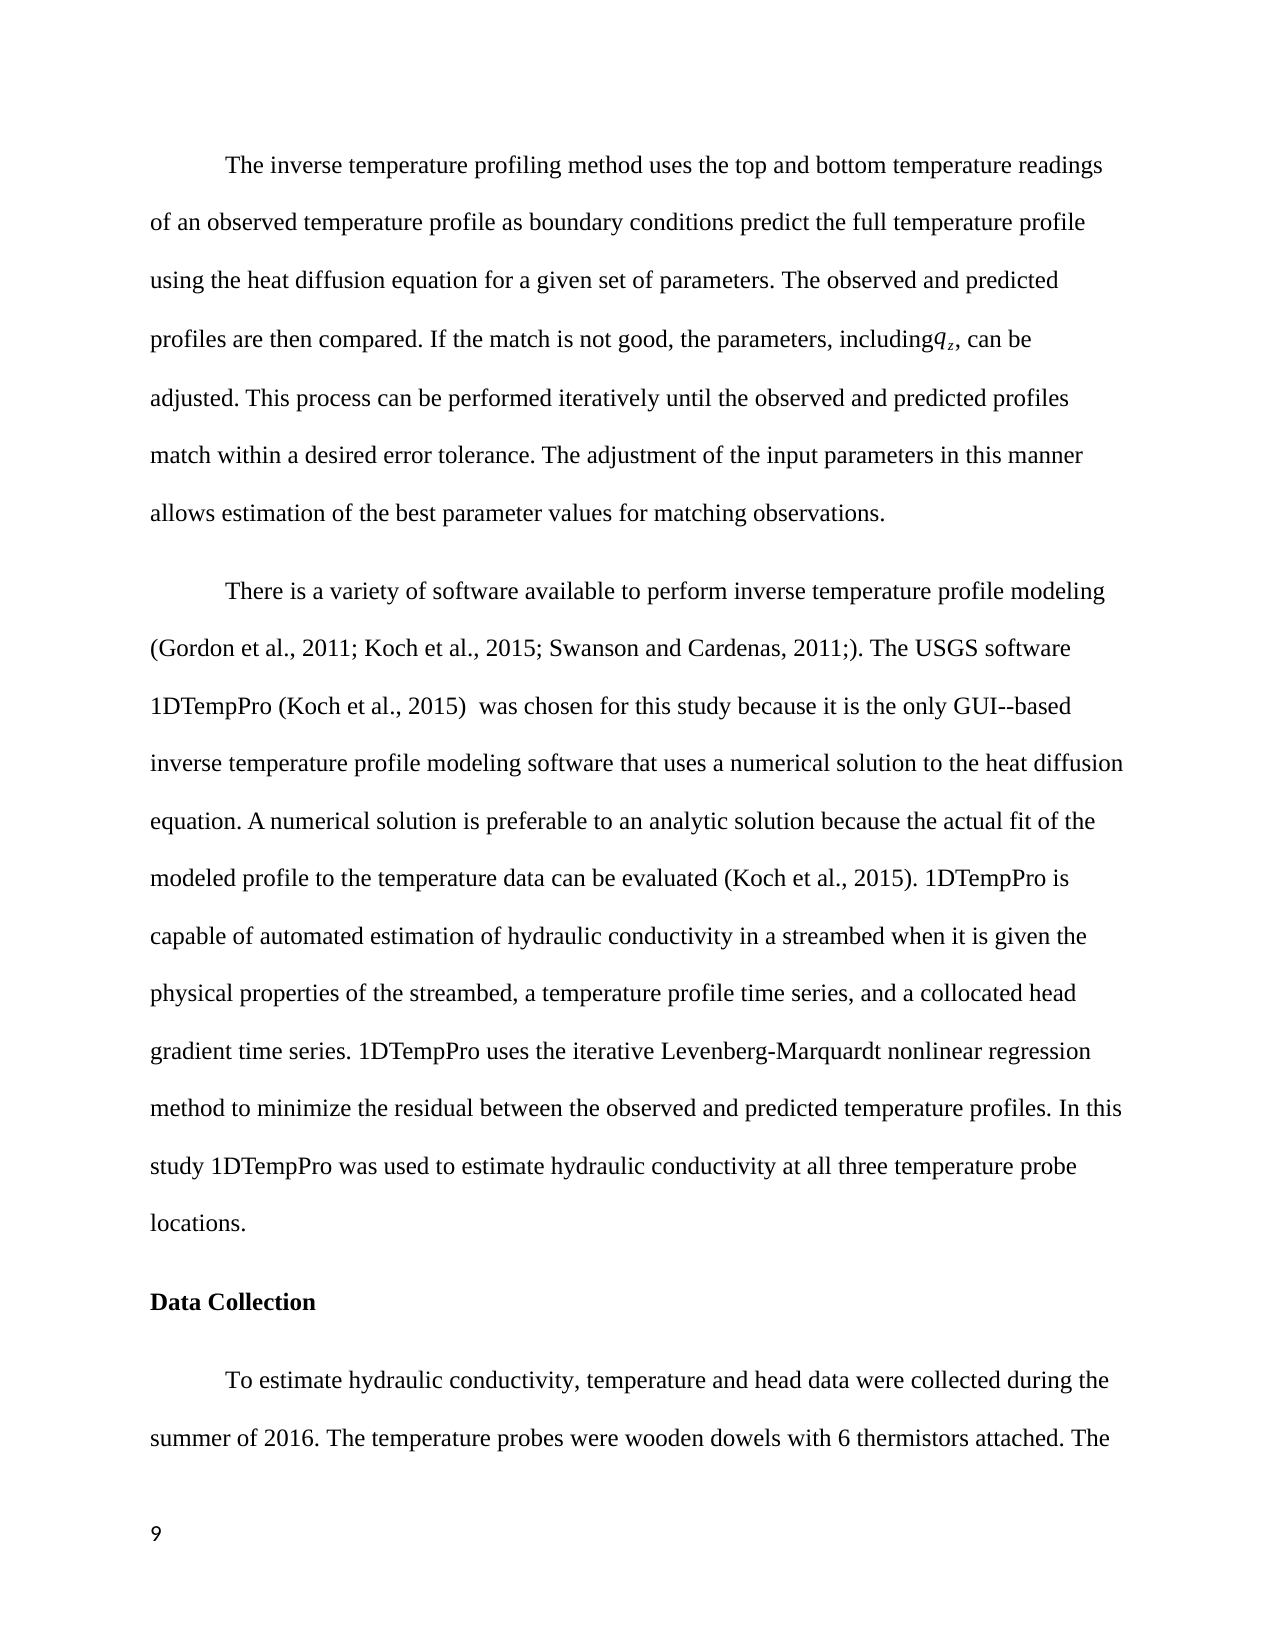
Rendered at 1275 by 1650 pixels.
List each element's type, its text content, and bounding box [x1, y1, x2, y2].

text The inverse temperature profiling method uses the top and bottom temperature readings of an observed temperature profile as boundary conditions predict the full temperature profile using the heat diffusion equation for a given set of parameters. The observed and predicted profiles are then compared. If the match is not good, the parameters, including, can be adjusted. This process can be performed iteratively until the observed and predicted profiles match within a desired error tolerance. The adjustment of the input parameters in this manner allows estimation of the best parameter values for matching observations. [150, 150, 1125, 526]
text Data Collection [150, 1287, 1125, 1316]
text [150, 1365, 1125, 1451]
text There is a variety of software available to perform inverse temperature profile modeling (Gordon et al., 2011; Koch et al., 2015; Swanson and Cardenas, 2011;). The USGS software 1DTempPro (Koch et al., 2015) was chosen for this study because it is the only GUI--based inverse temperature profile modeling software that uses a numerical solution to the heat diffusion equation. A numerical solution is preferable to an analytic solution because the actual fit of the modeled profile to the temperature data can be evaluated (Koch et al., 2015). 1DTempPro is capable of automated estimation of hydraulic conductivity in a streambed when it is given the physical properties of the streambed, a temperature profile time series, and a collocated head gradient time series. 1DTempPro uses the iterative Levenberg-Marquardt nonlinear regression method to minimize the residual between the observed and predicted temperature profiles. In this study 1DTempPro was used to estimate hydraulic conductivity at all three temperature probe locations. [150, 576, 1125, 1237]
